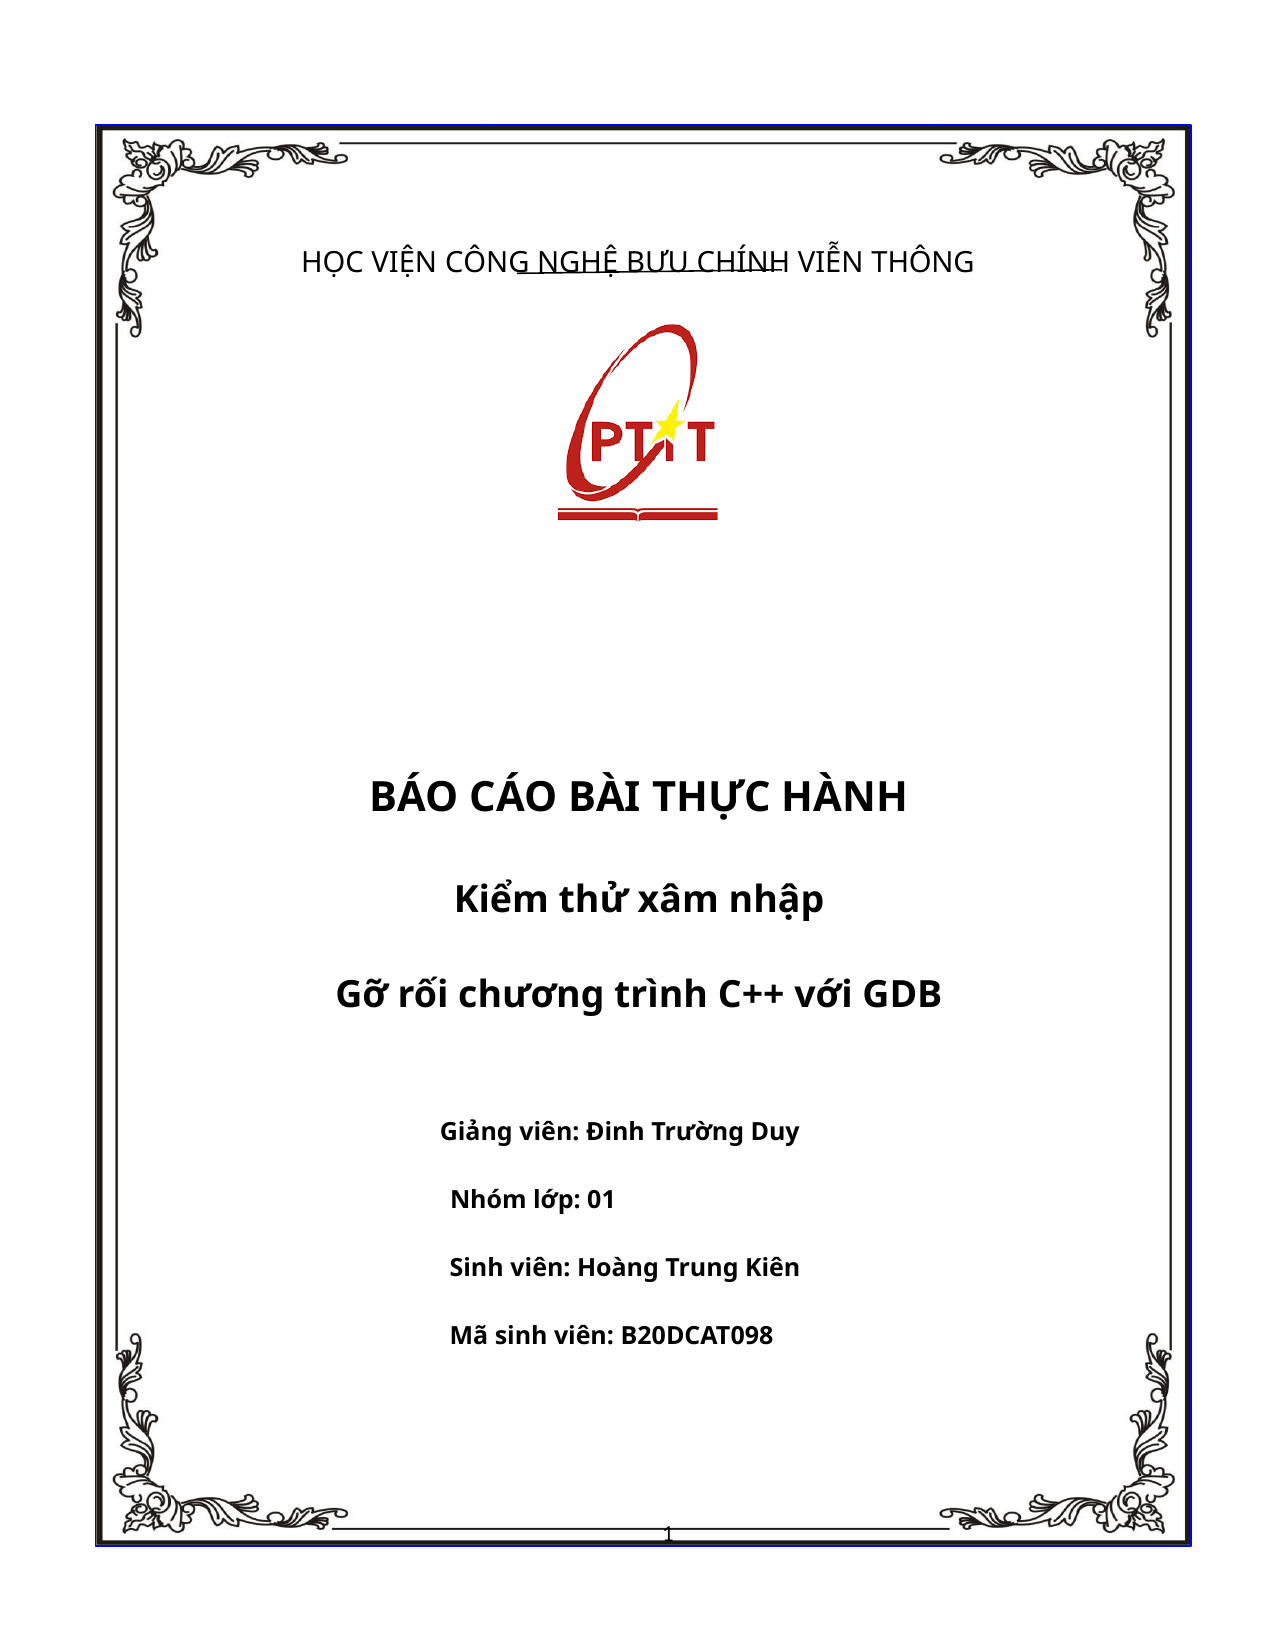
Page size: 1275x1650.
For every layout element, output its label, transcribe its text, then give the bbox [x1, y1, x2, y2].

text Kiểm thử xâm nhập [307, 873, 971, 924]
text Mã sinh viên: B20DCAT098 [449, 1318, 878, 1352]
text HỌC VIỆN CÔNG NGHỆ BƯU CHÍNH VIỄN THÔNG [139, 241, 1136, 281]
text Gỡ rối chương trình C++ với GDB [307, 968, 971, 1019]
text BÁO CÁO BÀI THỰC HÀNH [307, 767, 971, 824]
text Nhóm lớp: 01 [450, 1182, 878, 1216]
text Giảng viên: Đinh Trường Duy [364, 1113, 878, 1148]
text Sinh viên: Hoàng Trung Kiên [449, 1250, 878, 1284]
picture [96, 126, 1190, 1545]
